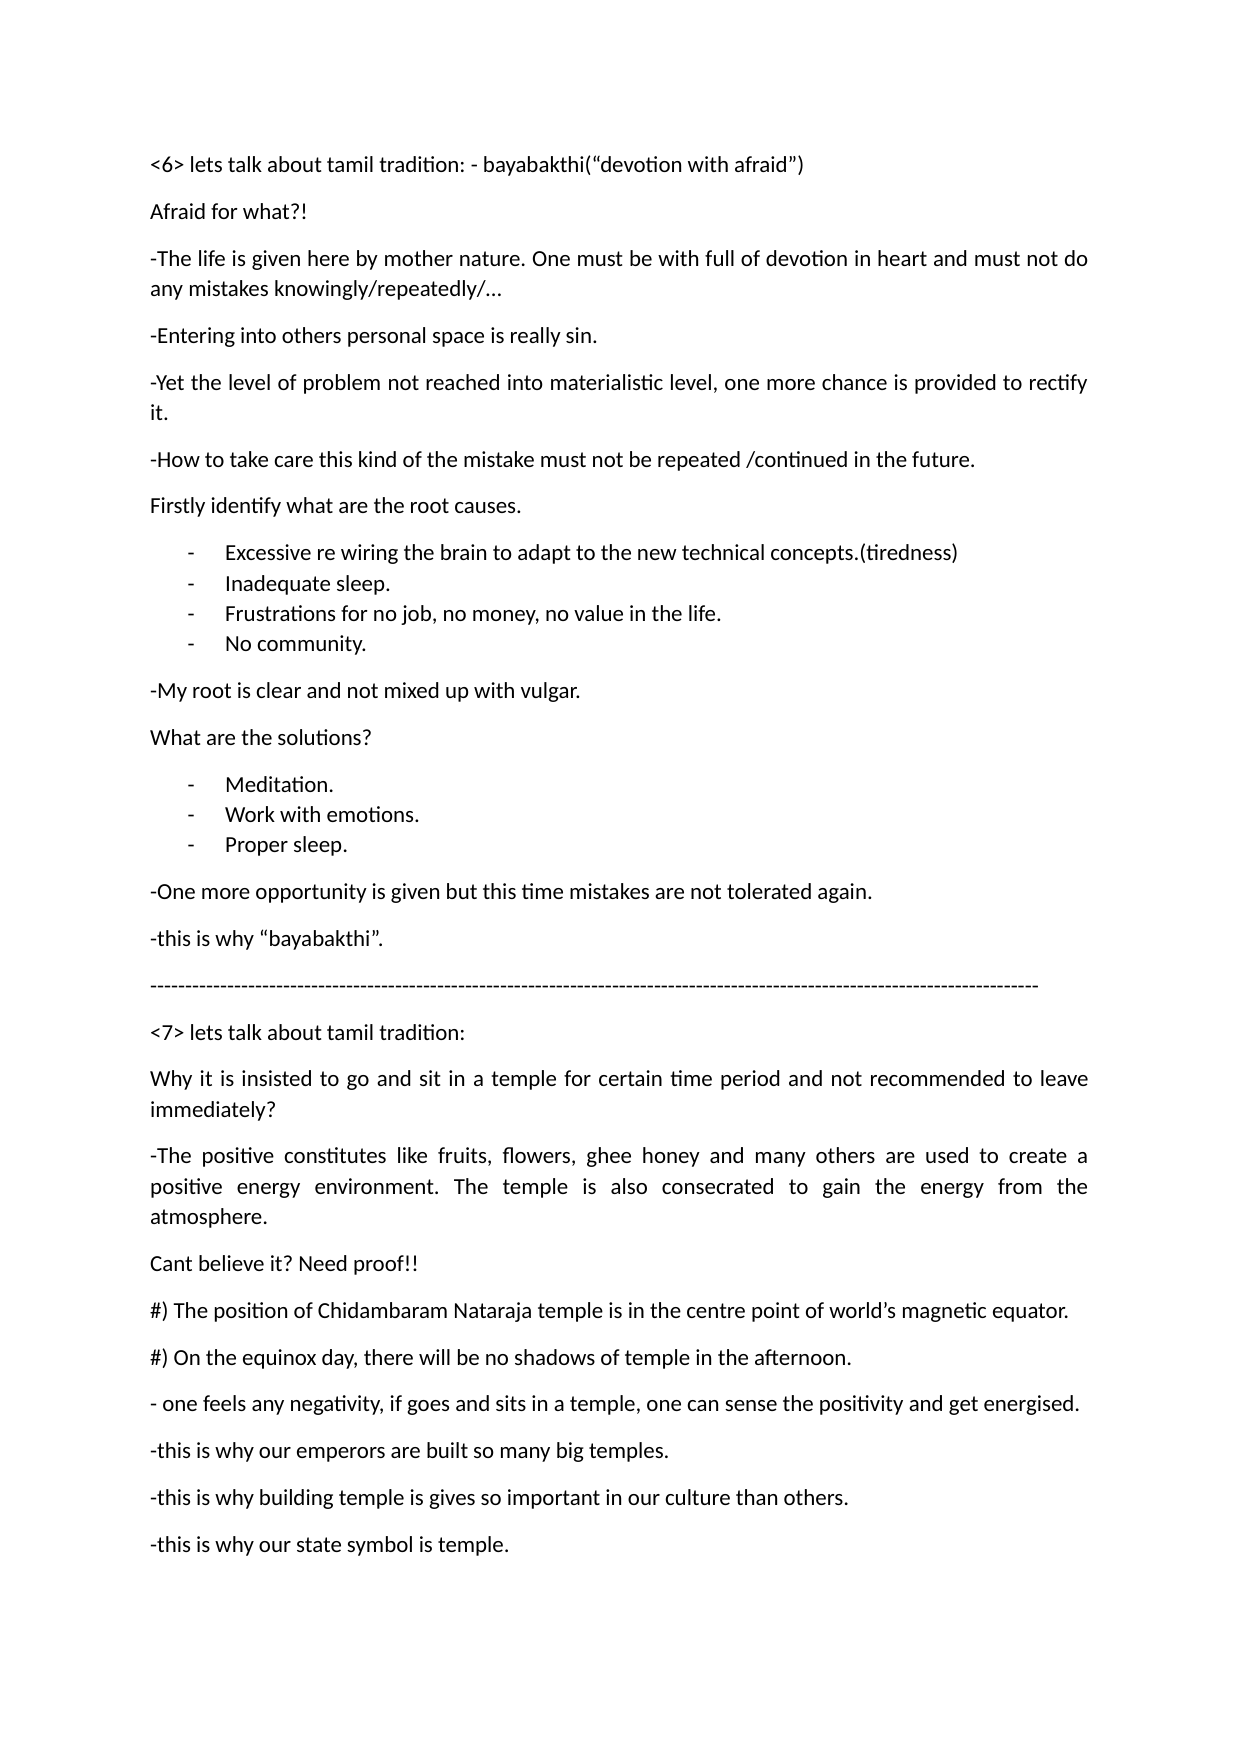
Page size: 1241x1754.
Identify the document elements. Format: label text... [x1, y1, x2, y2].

text -Entering into others personal space is really sin. [150, 321, 1090, 349]
text #) On the equinox day, there will be no shadows of temple in the afternoon. [150, 1343, 1090, 1371]
text -The positive constitutes like fruits, flowers, ghee honey and many others are used to create a positive energy environment. The temple is also consecrated to gain the energy from the atmosphere. [150, 1142, 1090, 1230]
text #) The position of Chidambaram Nataraja temple is in the centre point of world’s magnetic equator. [150, 1296, 1090, 1324]
list Meditation. [187, 770, 1090, 798]
text -this is why “bayabakthi”. [150, 924, 1090, 952]
text -My root is clear and not mixed up with vulgar. [150, 676, 1090, 704]
text Why it is insisted to go and sit in a temple for certain time period and not recommended to leave immediately? [150, 1064, 1090, 1123]
text <6> lets talk about tamil tradition: - bayabakthi(“devotion with afraid”) [150, 150, 1090, 178]
text Afraid for what?! [150, 197, 1090, 225]
text -this is why our state symbol is temple. [150, 1530, 1090, 1558]
text -this is why building temple is gives so important in our culture than others. [150, 1483, 1090, 1511]
list Proper sleep. [187, 830, 1090, 858]
text -One more opportunity is given but this time mistakes are not tolerated again. [150, 877, 1090, 905]
text Cant believe it? Need proof!! [150, 1249, 1090, 1277]
text Firstly identify what are the root causes. [150, 492, 1090, 520]
text -Yet the level of problem not reached into materialistic level, one more chance is provided to rectify it. [150, 368, 1090, 426]
list Excessive re wiring the brain to adapt to the new technical concepts.(tiredness) [187, 538, 1090, 567]
list Work with emotions. [187, 800, 1090, 828]
list No community. [187, 629, 1090, 657]
text -The life is given here by mother nature. One must be with full of devotion in heart and must not do any mistakes knowingly/repeatedly/… [150, 244, 1090, 302]
text -this is why our emperors are built so many big temples. [150, 1436, 1090, 1464]
list Frustrations for no job, no money, no value in the life. [187, 599, 1090, 627]
text -How to take care this kind of the mistake must not be repeated /continued in the future. [150, 445, 1090, 473]
list Inadequate sleep. [187, 569, 1090, 597]
text What are the solutions? [150, 723, 1090, 751]
text <7> lets talk about tamil tradition: [150, 1018, 1090, 1046]
text - one feels any negativity, if goes and sits in a temple, one can sense the positivity and get energised. [150, 1389, 1090, 1418]
text ------------------------------------------------------------------------------------------------------------------------------- [150, 971, 1090, 999]
